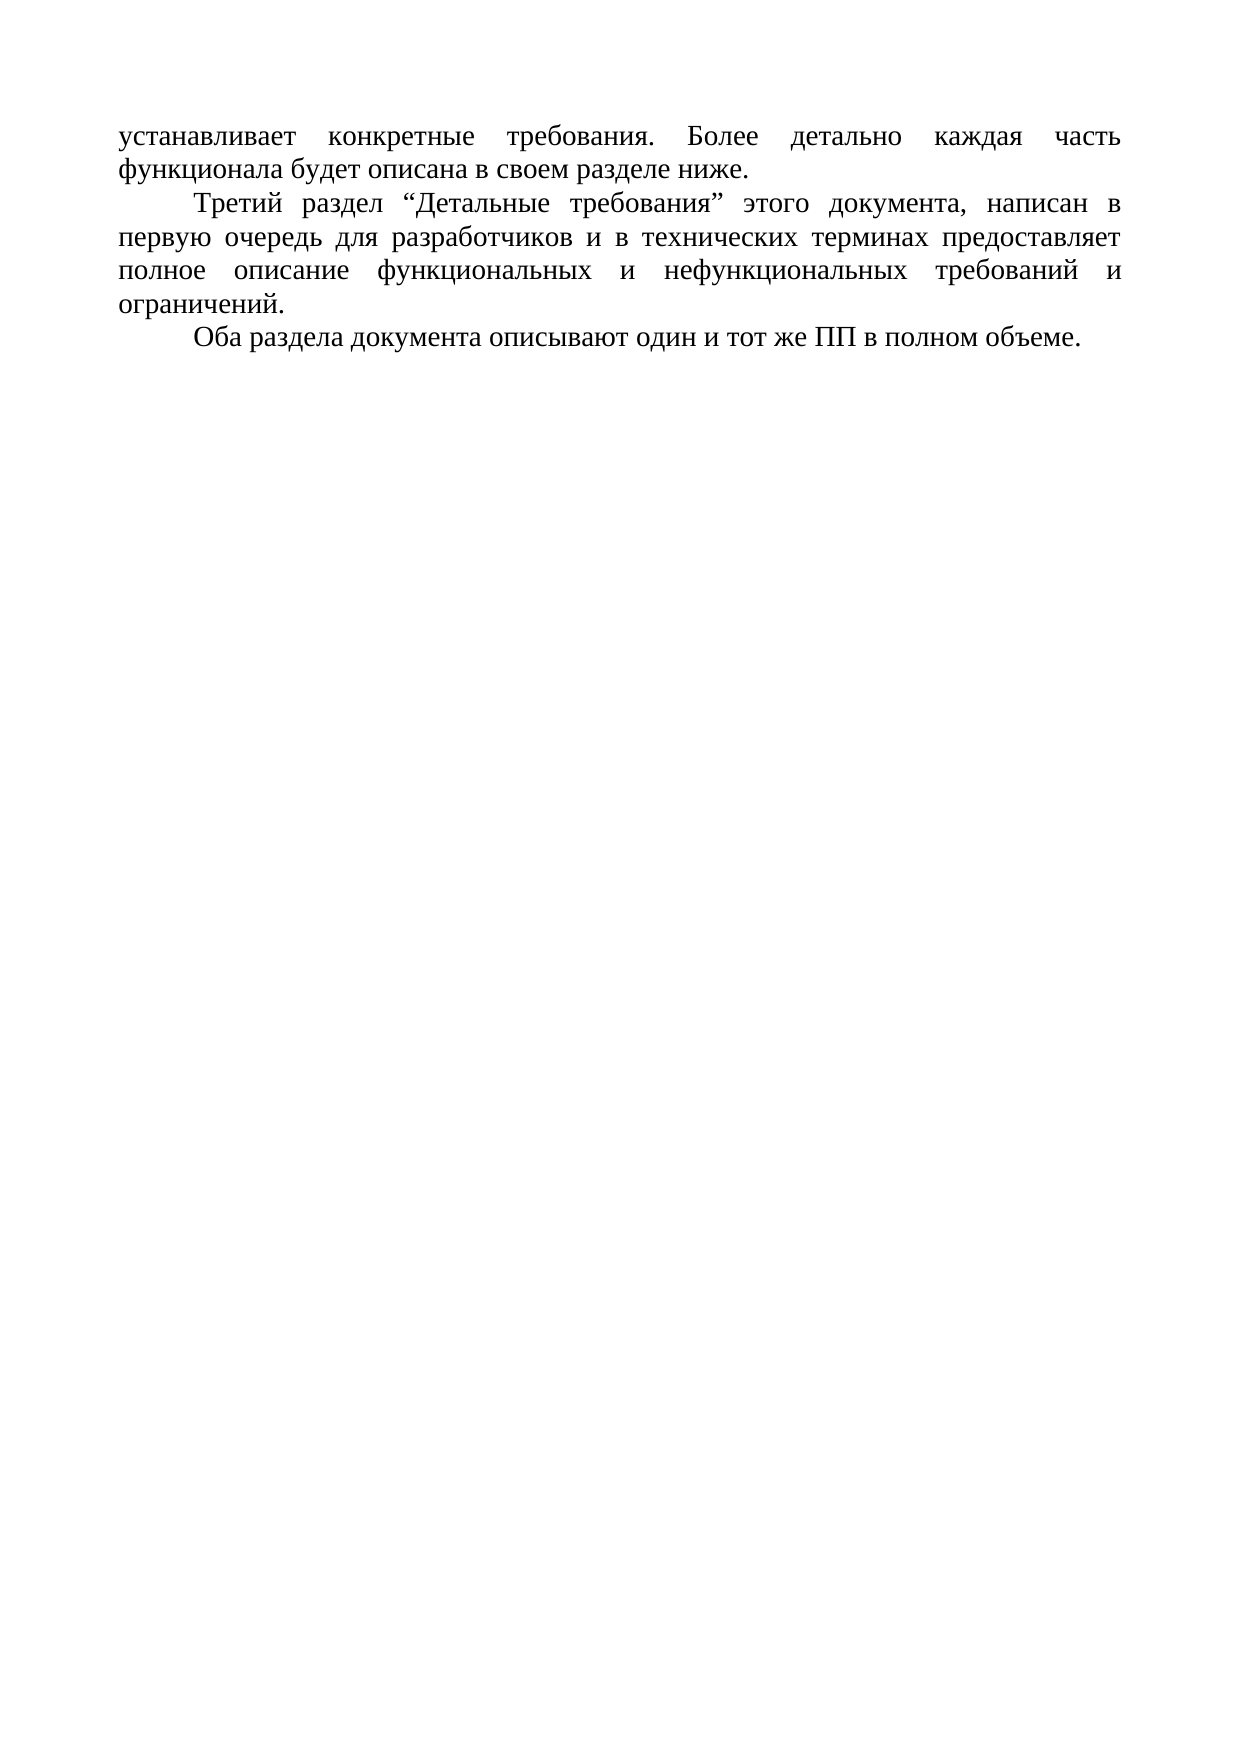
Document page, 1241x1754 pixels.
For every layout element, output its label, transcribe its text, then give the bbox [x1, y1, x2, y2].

text Оба раздела документа описывают один и тот же ПП в полном объеме. [118, 319, 1122, 353]
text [118, 118, 1122, 185]
text Третий раздел “Детальные требования” этого документа, написан в первую очередь для разработчиков и в технических терминах предоставляет полное описание функциональных и нефункциональных требований и ограничений. [118, 185, 1122, 319]
